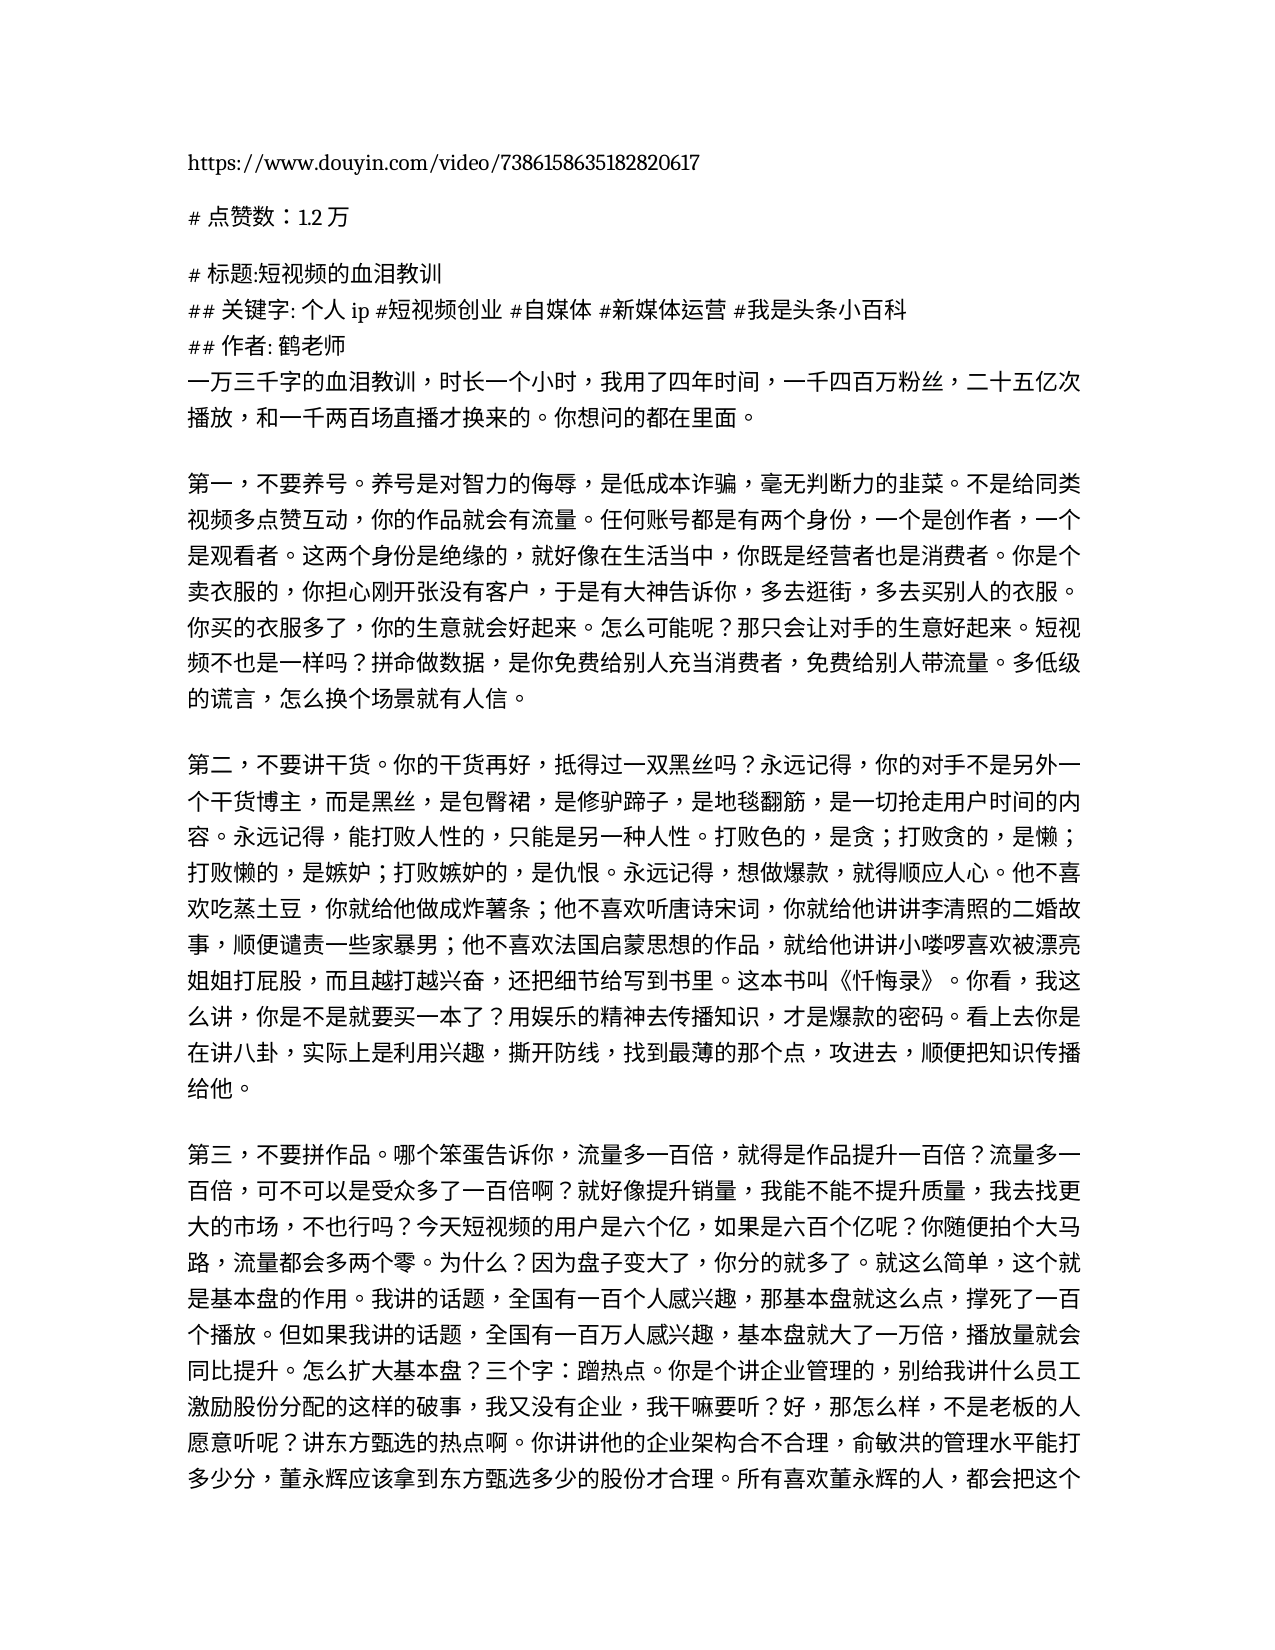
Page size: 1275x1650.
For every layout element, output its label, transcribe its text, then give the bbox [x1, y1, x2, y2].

text # 点赞数：1.2万 [187, 201, 1087, 232]
text https://www.douyin.com/video/7386158635182820617 [187, 150, 1087, 176]
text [187, 258, 1087, 1494]
